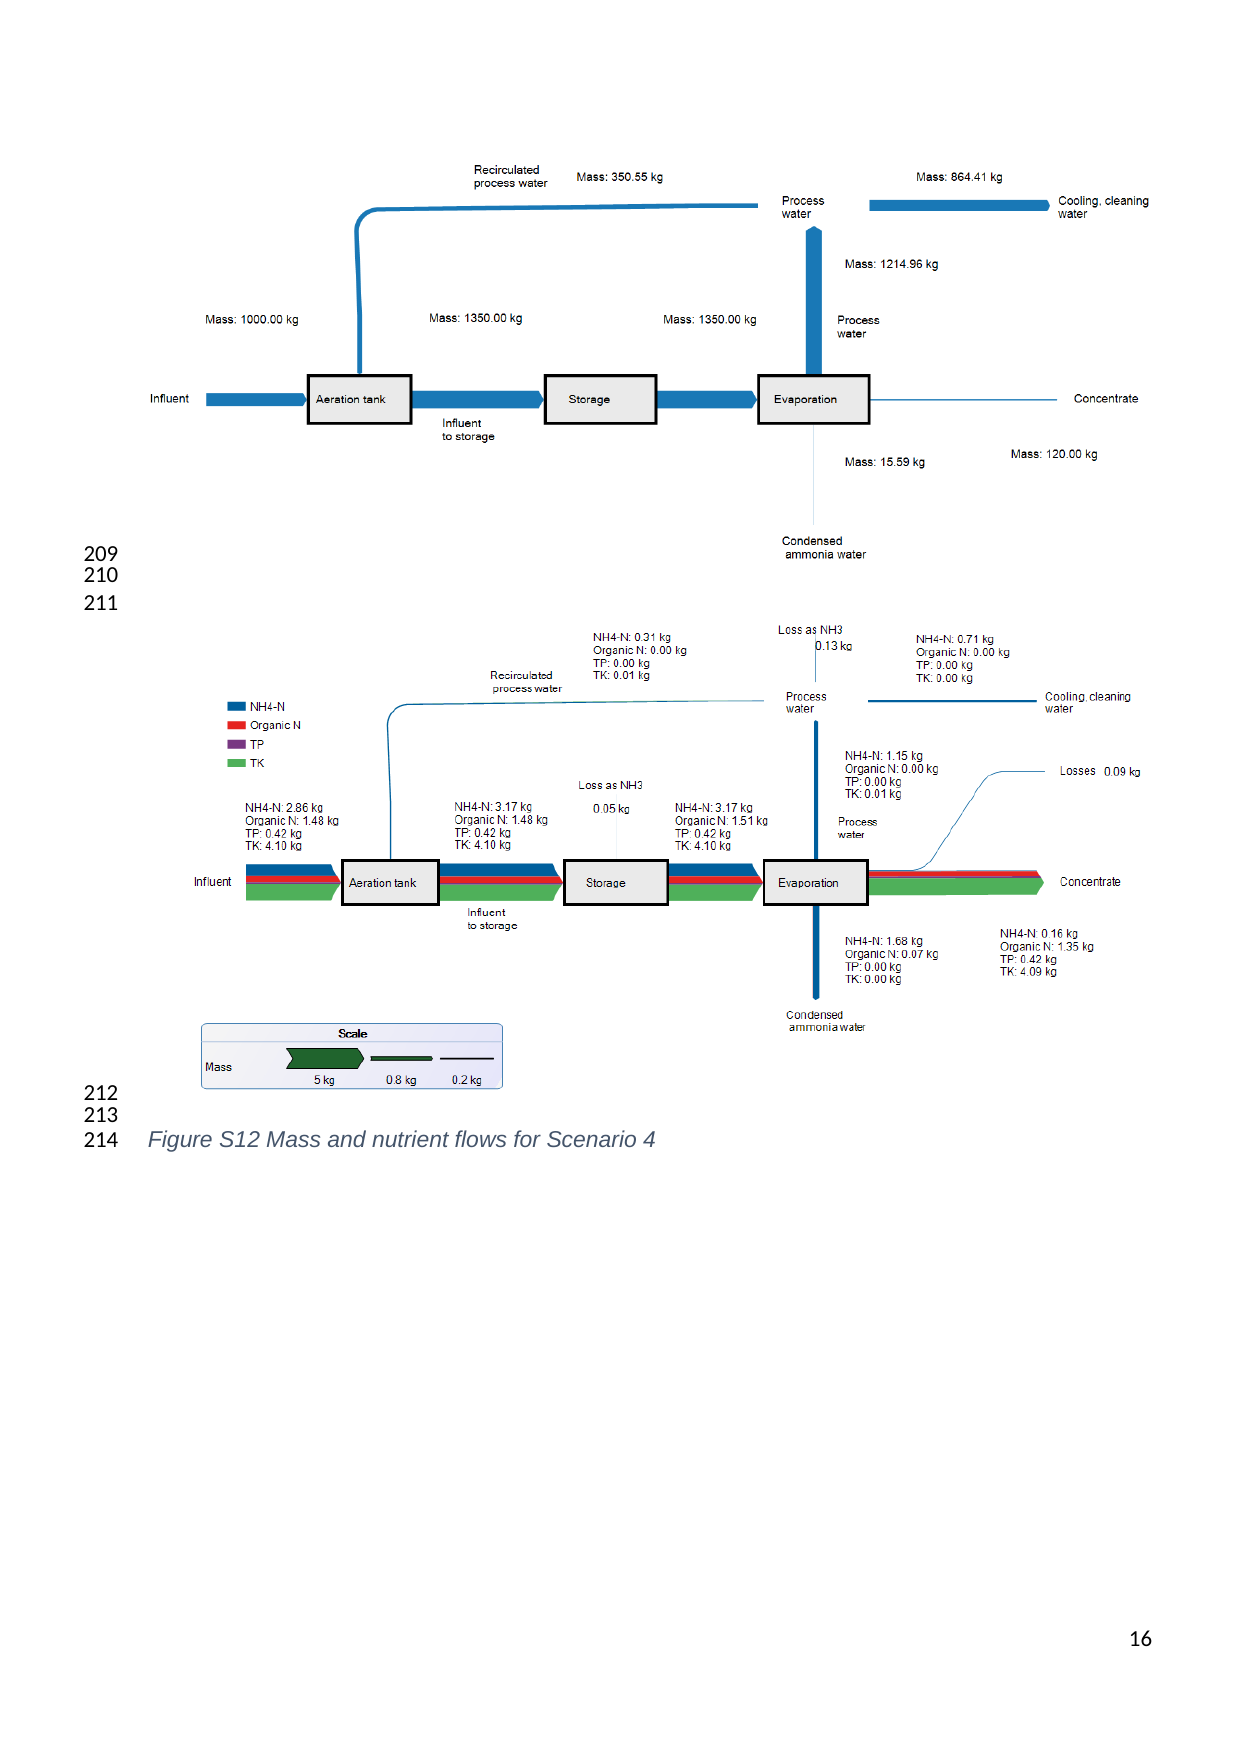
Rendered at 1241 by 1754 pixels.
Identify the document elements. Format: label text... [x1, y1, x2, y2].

picture [147, 147, 1152, 562]
picture [147, 613, 1148, 1100]
text Figure S12 Mass and nutrient flows for Scenario 4 [148, 1126, 1152, 1153]
